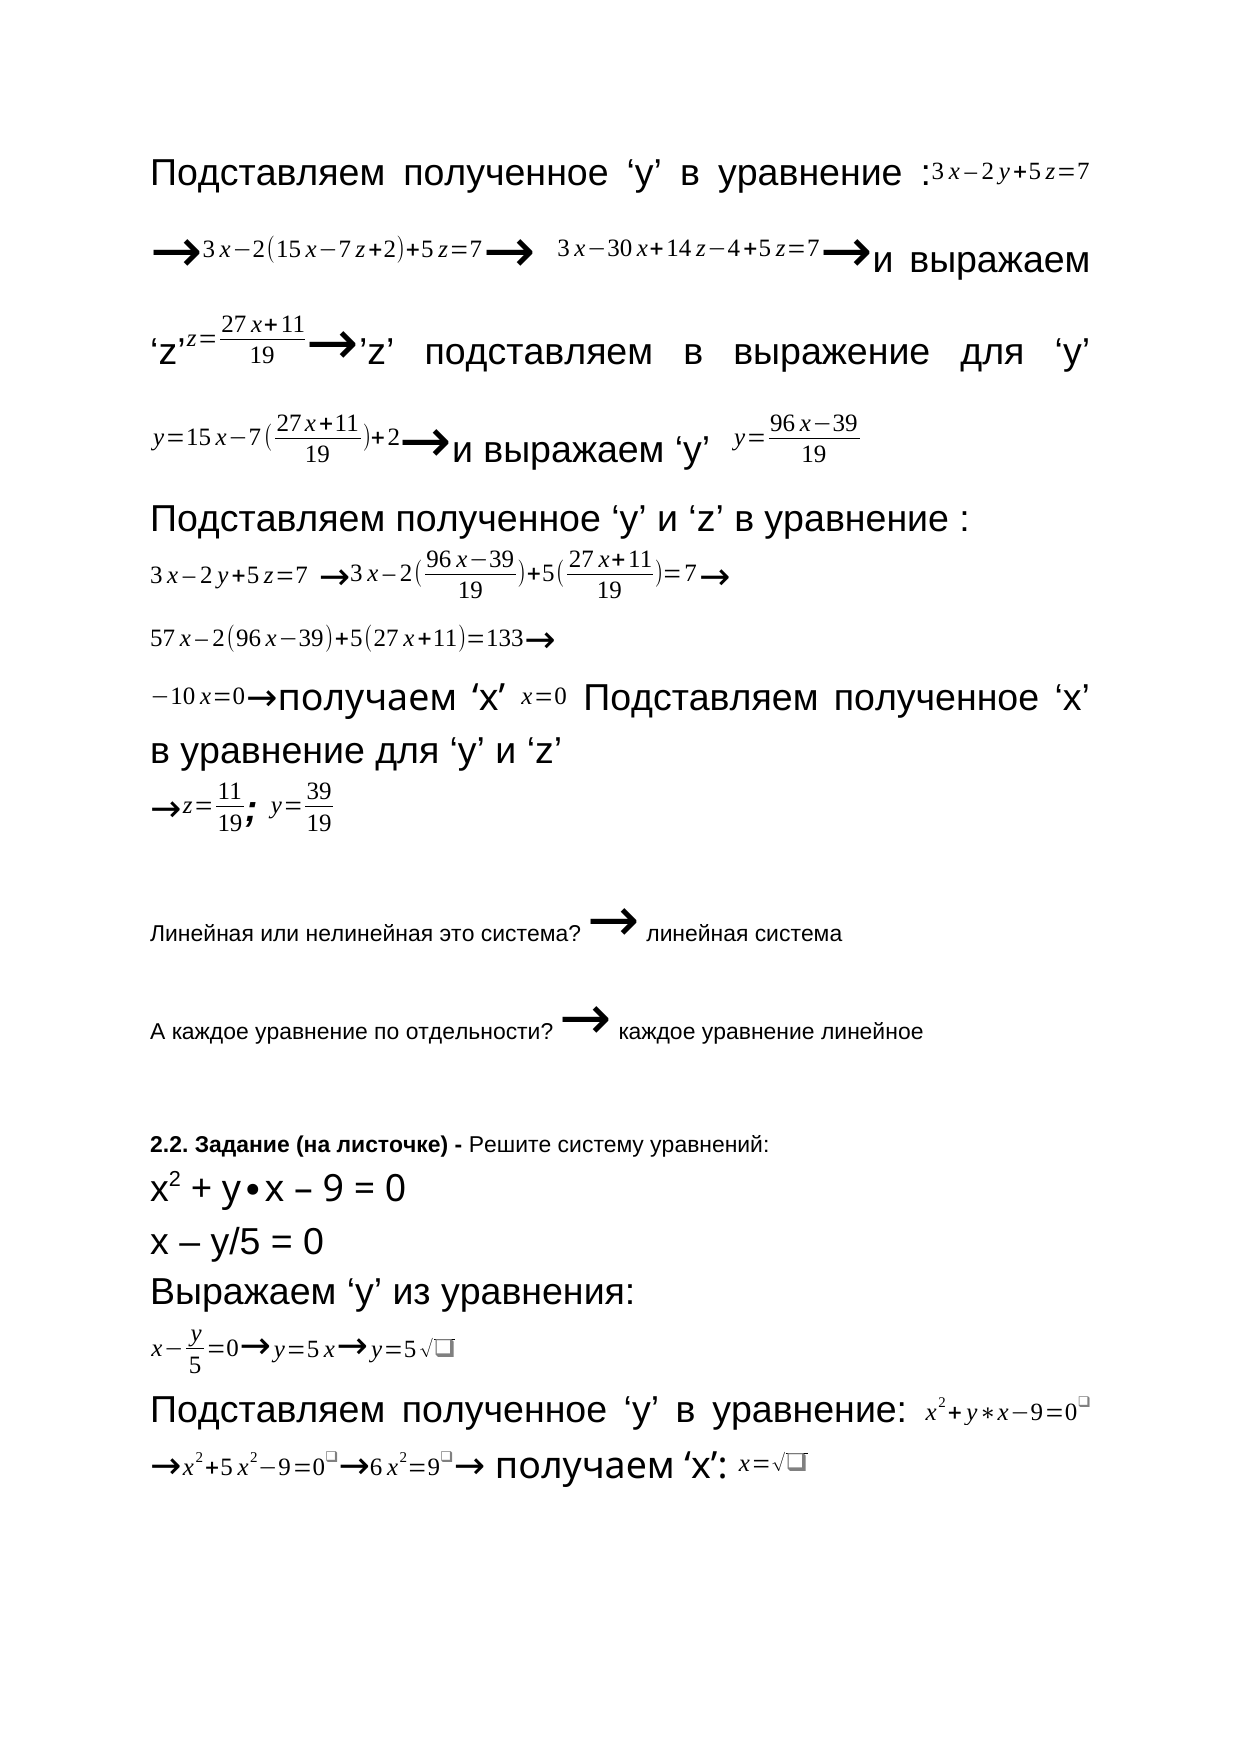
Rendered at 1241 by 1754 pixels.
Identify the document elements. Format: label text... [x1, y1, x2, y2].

text →→ [150, 1319, 1090, 1380]
text Выражаем ‘y’ из уравнения: [150, 1269, 1090, 1312]
text x – y/5 = 0 [150, 1219, 1090, 1263]
text Подставляем полученное ‘y’ и ‘z’ в уравнение : [150, 496, 1090, 539]
text → [150, 612, 1090, 663]
text Линейная или нелинейная это система? → линейная система [150, 874, 1090, 960]
text →; [150, 778, 1090, 837]
text А каждое уравнение по отдельности? → каждое уравнение линейное [150, 972, 1090, 1057]
text 2.2. Задание (на листочке) - Решите систему уравнений: [150, 1131, 1090, 1157]
text →получаем ‘x’ Подставляем полученное ‘x’ в уравнение для ‘y’ и ‘z’ [150, 671, 1090, 771]
text →→ [150, 546, 1090, 604]
text Подставляем полученное ‘y’ в уравнение: →→→ получаем ‘x’: [150, 1388, 1090, 1489]
text Подставляем полученное ‘y’ в уравнение : →→ →и выражаем ‘z’→’z’ подставляем в выражение для ‘y’ →и выражаем ‘y’ [150, 150, 1090, 483]
text x2 + y∙x – 9 = 0 [150, 1161, 1090, 1212]
